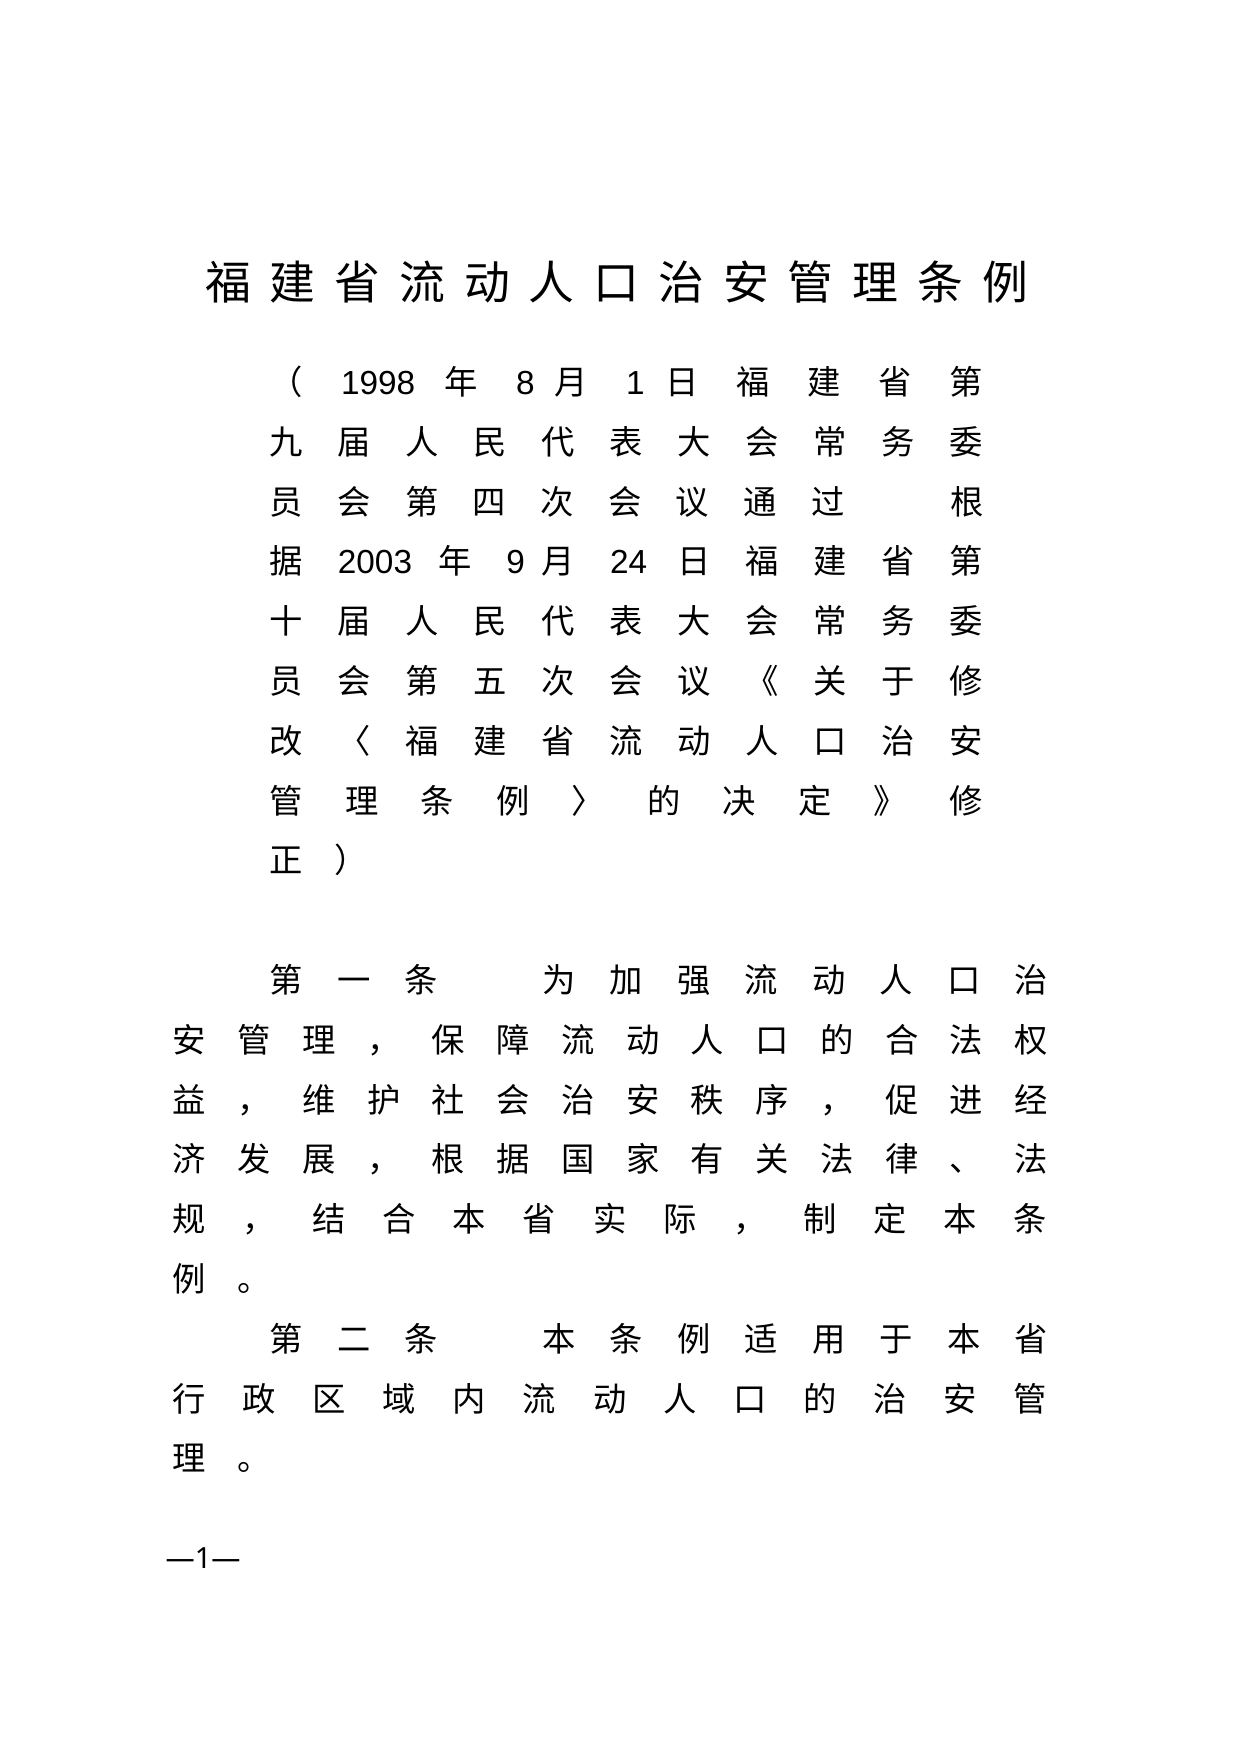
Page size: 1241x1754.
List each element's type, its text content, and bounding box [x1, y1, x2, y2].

subtitle （1998年8月1日福建省第九届人民代表大会常务委员会第四次会议通过 根据2003年9月24日福建省第十届人民代表大会常务委员会第五次会议《关于修改〈福建省流动人口治安管理条例〉的决定》修正） [237, 350, 1014, 888]
text 第一条 为加强流动人口治安管理，保障流动人口的合法权益，维护社会治安秩序，促进经济发展，根据国家有关法律、法规，结合本省实际，制定本条例。 [172, 948, 1079, 1307]
subtitle 福建省流动人口治安管理条例 [172, 220, 1079, 340]
text 第二条 本条例适用于本省行政区域内流动人口的治安管理。 [172, 1307, 1079, 1486]
